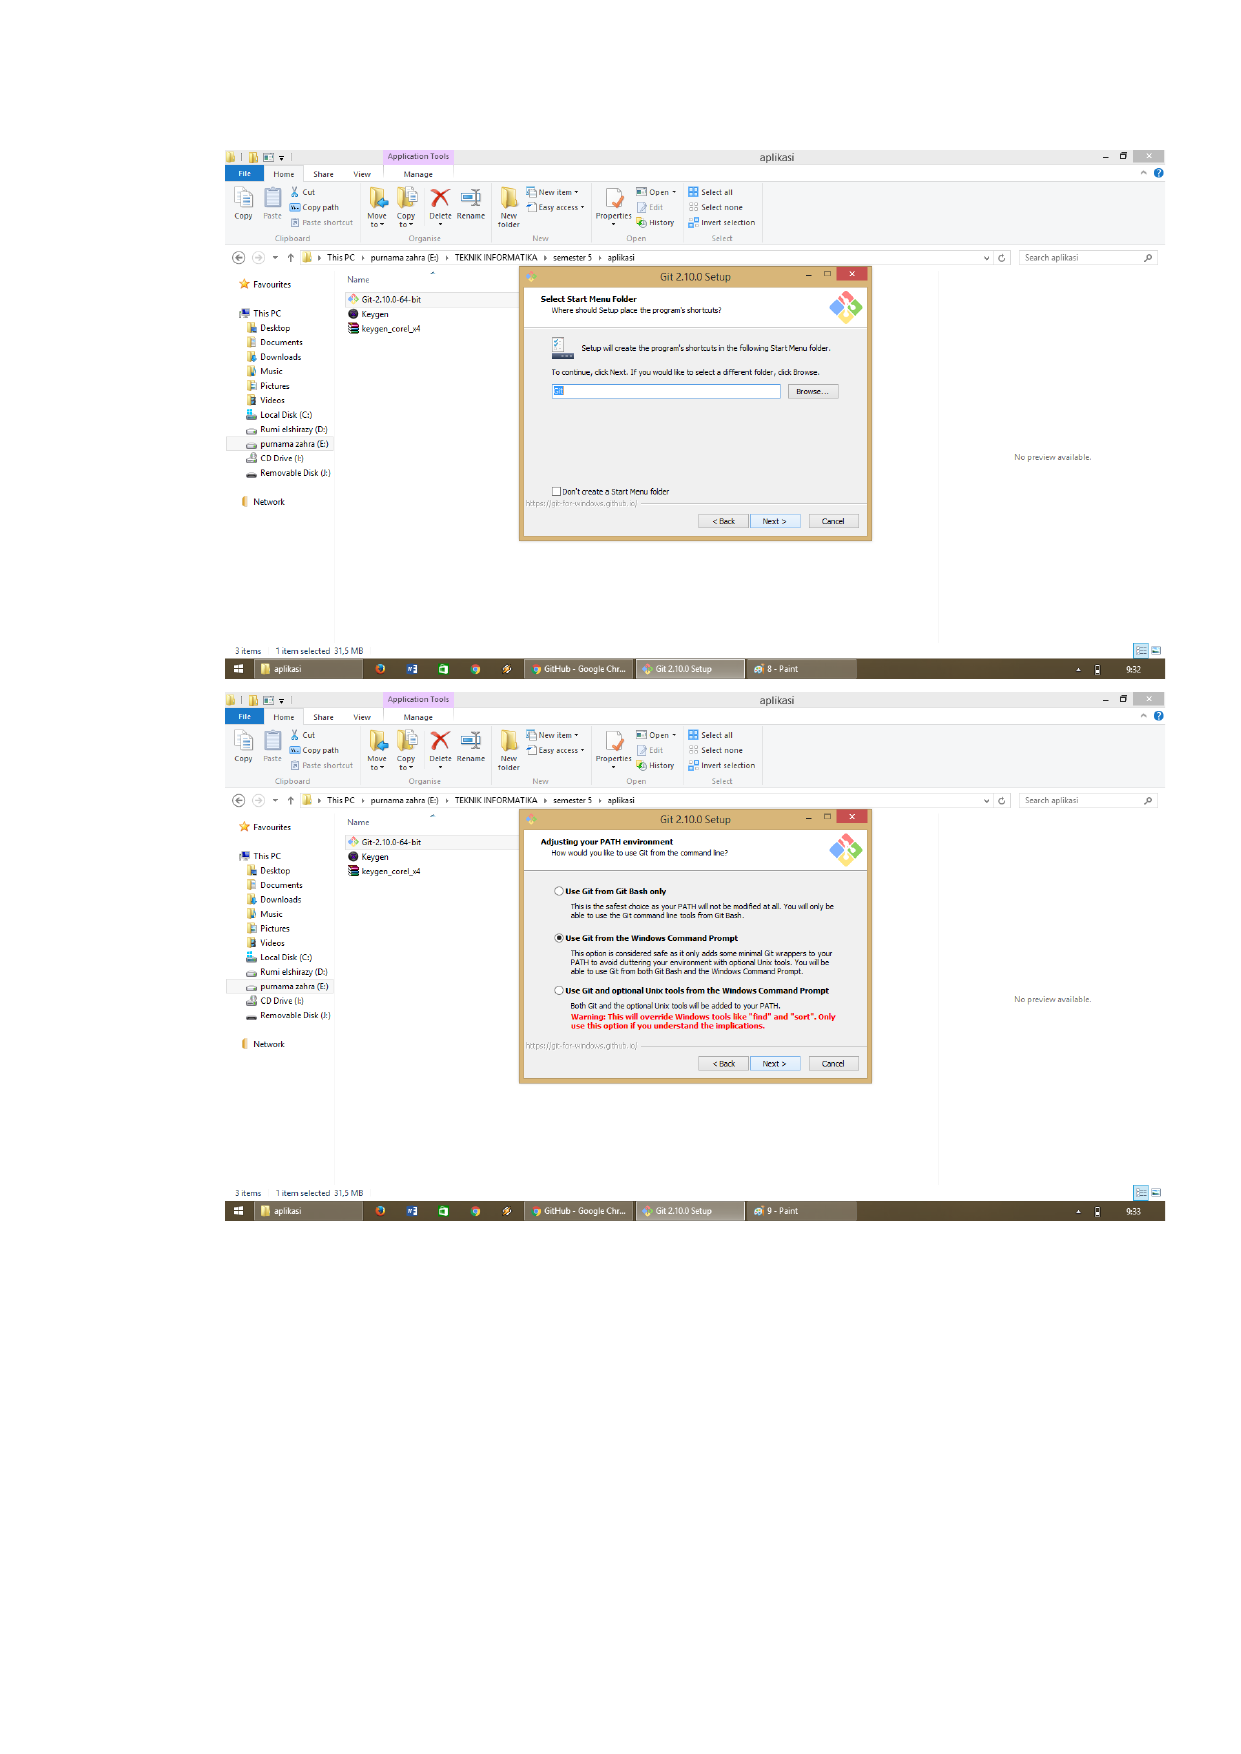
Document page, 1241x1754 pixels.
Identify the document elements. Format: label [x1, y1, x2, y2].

picture [225, 692, 1166, 1221]
picture [225, 150, 1166, 679]
